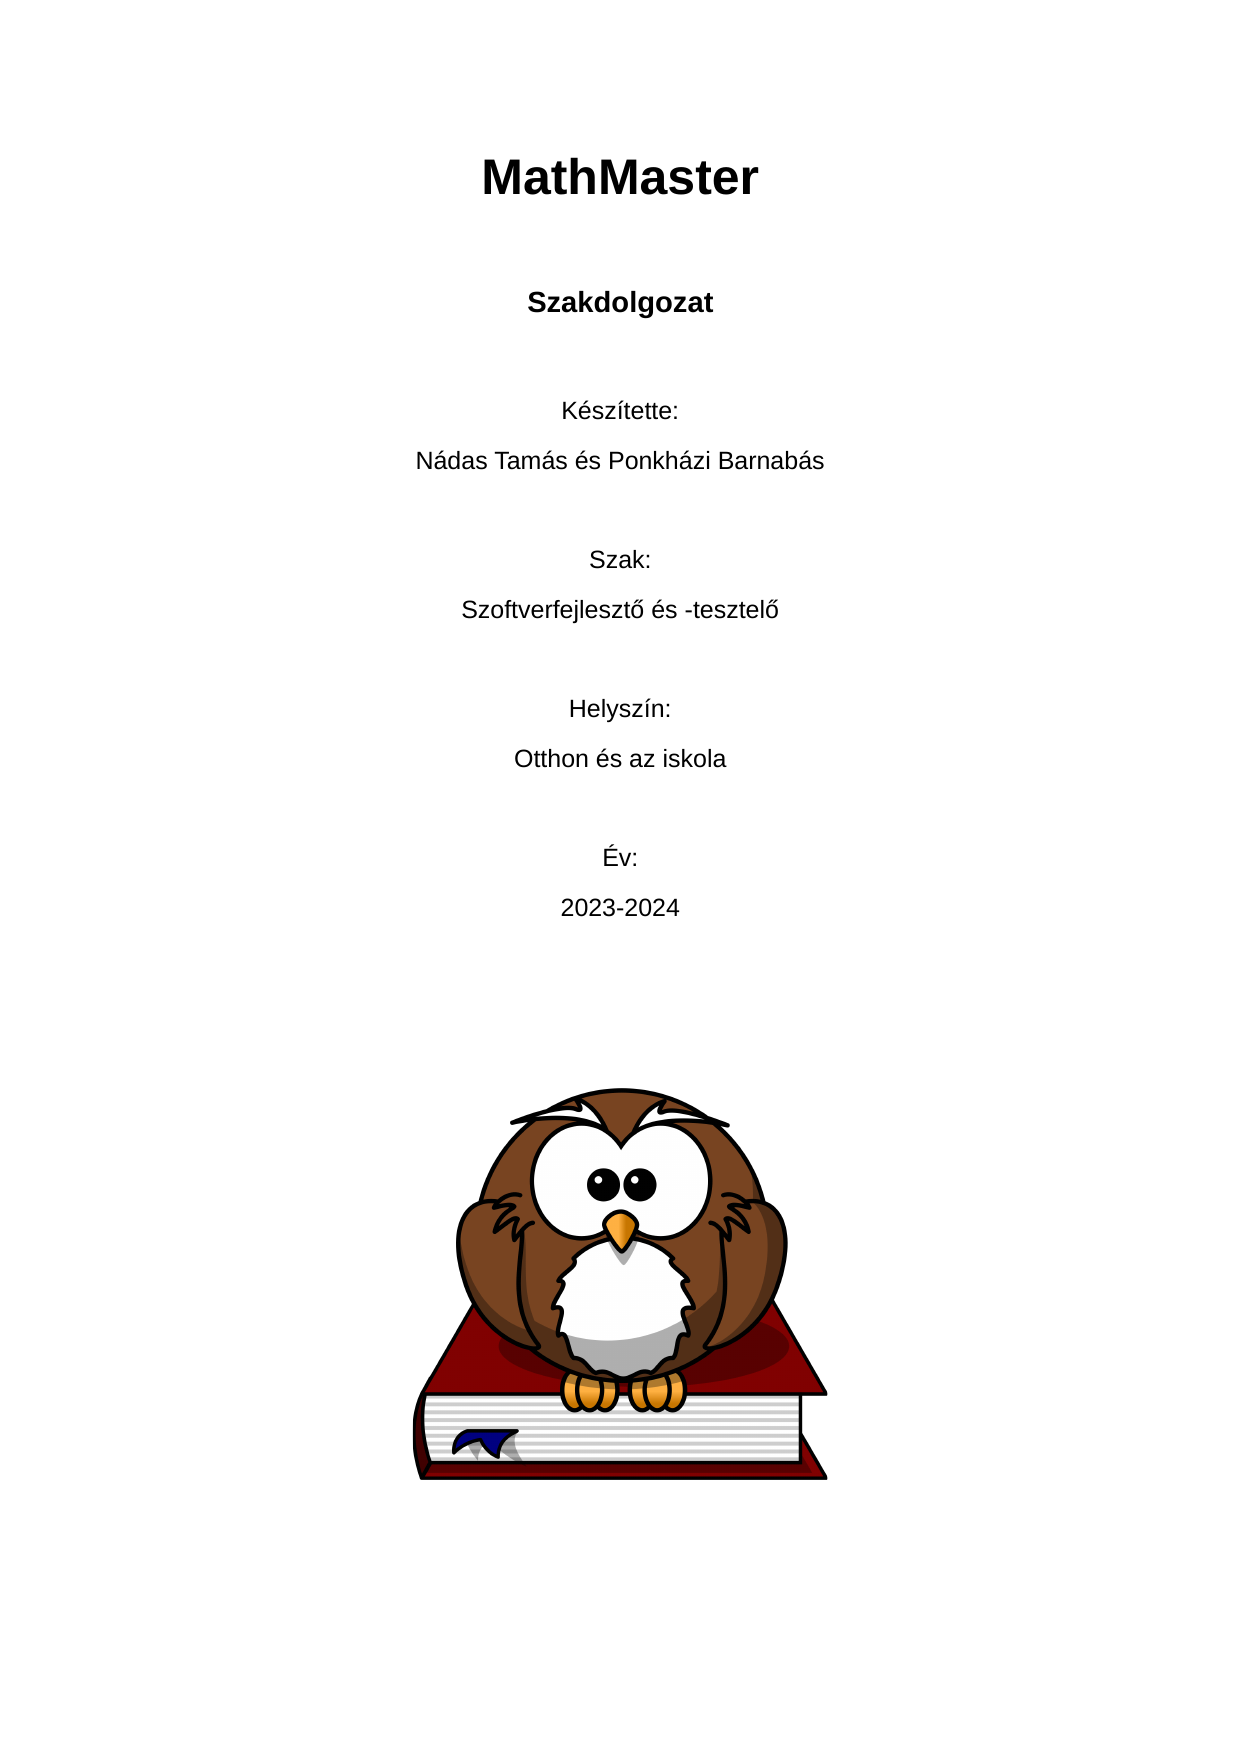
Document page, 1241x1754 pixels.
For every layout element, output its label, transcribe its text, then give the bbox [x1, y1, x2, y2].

text Év: [148, 843, 1093, 872]
text Helyszín: [148, 694, 1093, 723]
picture [412, 1088, 828, 1480]
text MathMaster [148, 148, 1093, 205]
text Szak: [148, 545, 1093, 574]
text Szoftverfejlesztő és -tesztelő [148, 595, 1093, 623]
text 2023-2024 [148, 893, 1093, 922]
text Szakdolgozat [148, 286, 1093, 319]
text Otthon és az iskola [148, 744, 1093, 772]
text Készítette: [148, 396, 1093, 425]
text Nádas Tamás és Ponkházi Barnabás [148, 446, 1093, 474]
